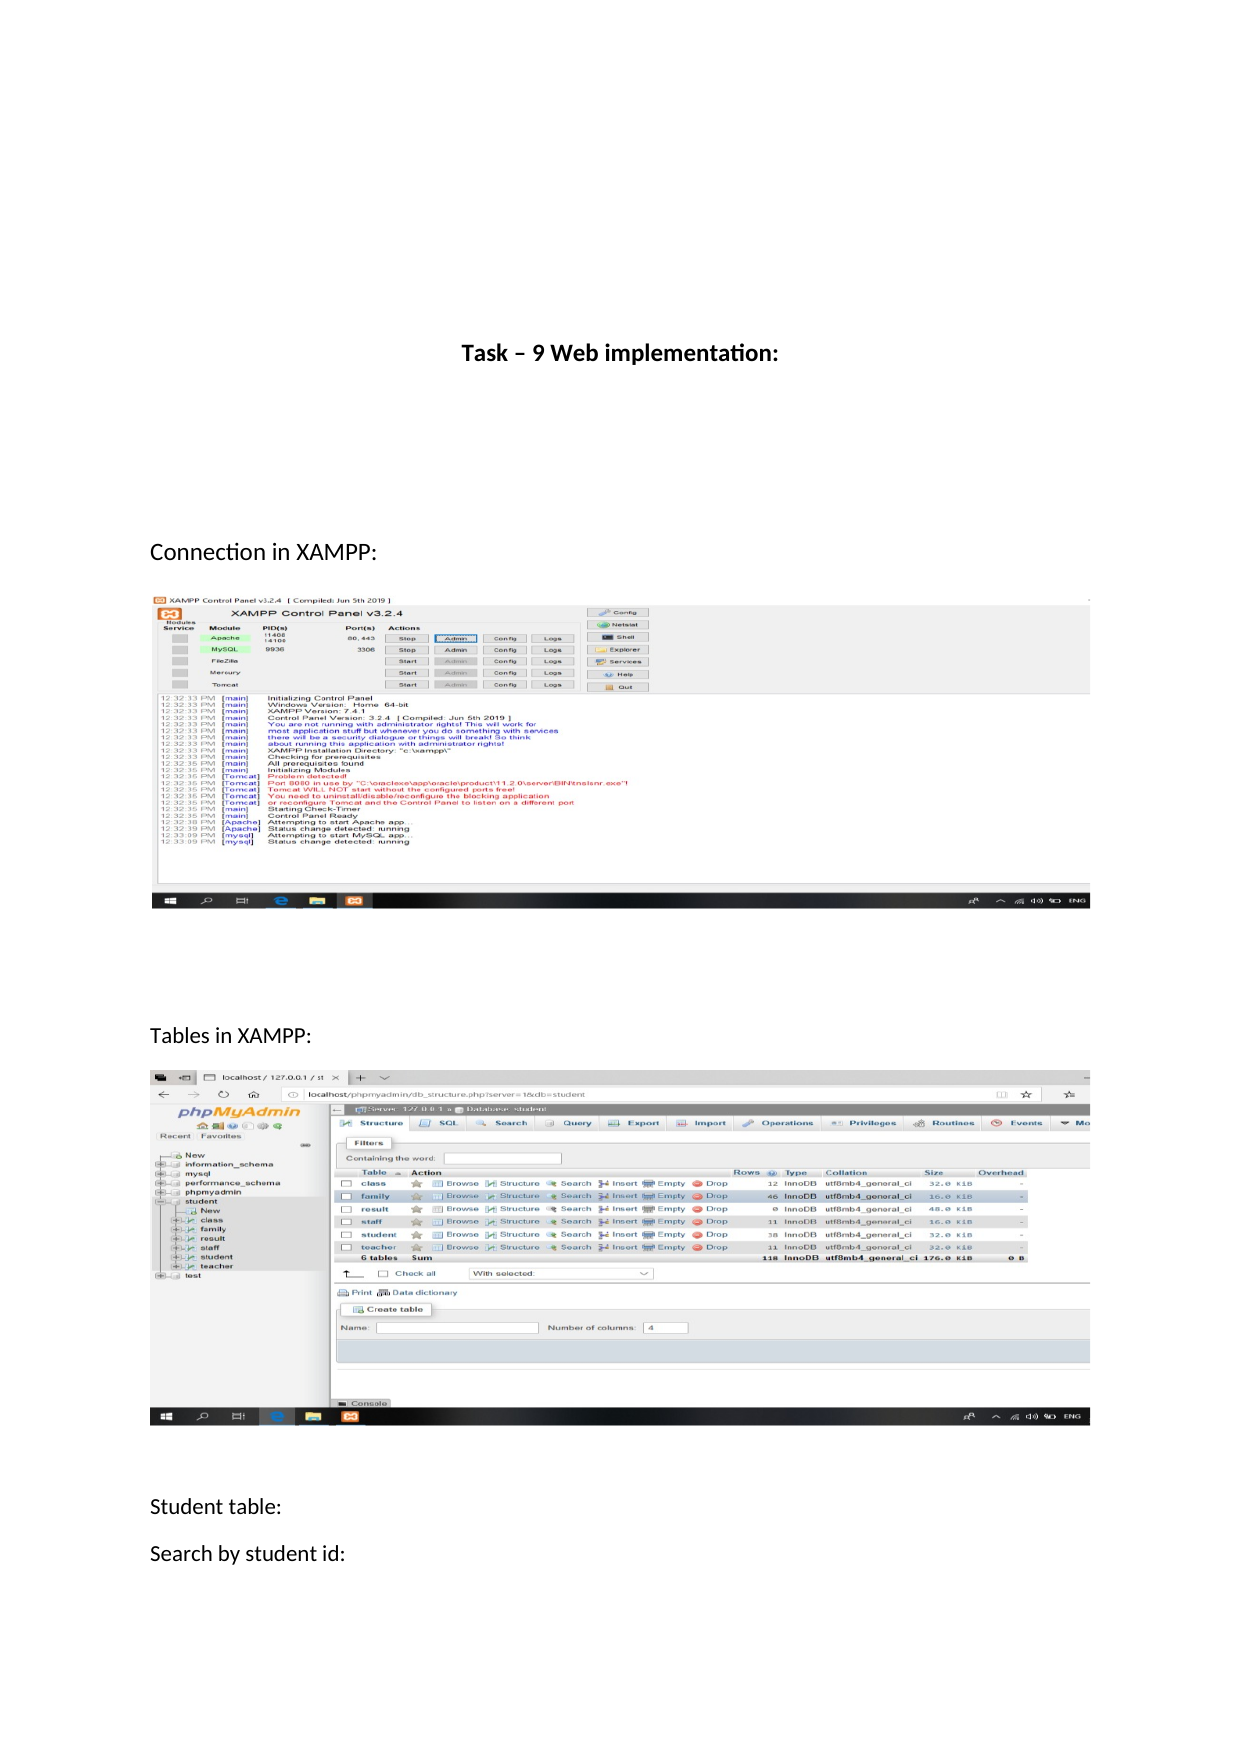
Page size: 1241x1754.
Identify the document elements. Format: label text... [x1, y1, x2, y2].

picture [150, 1068, 1091, 1427]
text Tables in XAMPP: [150, 1021, 1090, 1049]
text Search by student id: [150, 1539, 1090, 1567]
text Student table: [150, 1492, 1090, 1520]
text Connection in XAMPP: [150, 536, 1090, 566]
picture [150, 585, 1091, 909]
text Task – 9 Web implementation: [150, 337, 1090, 368]
